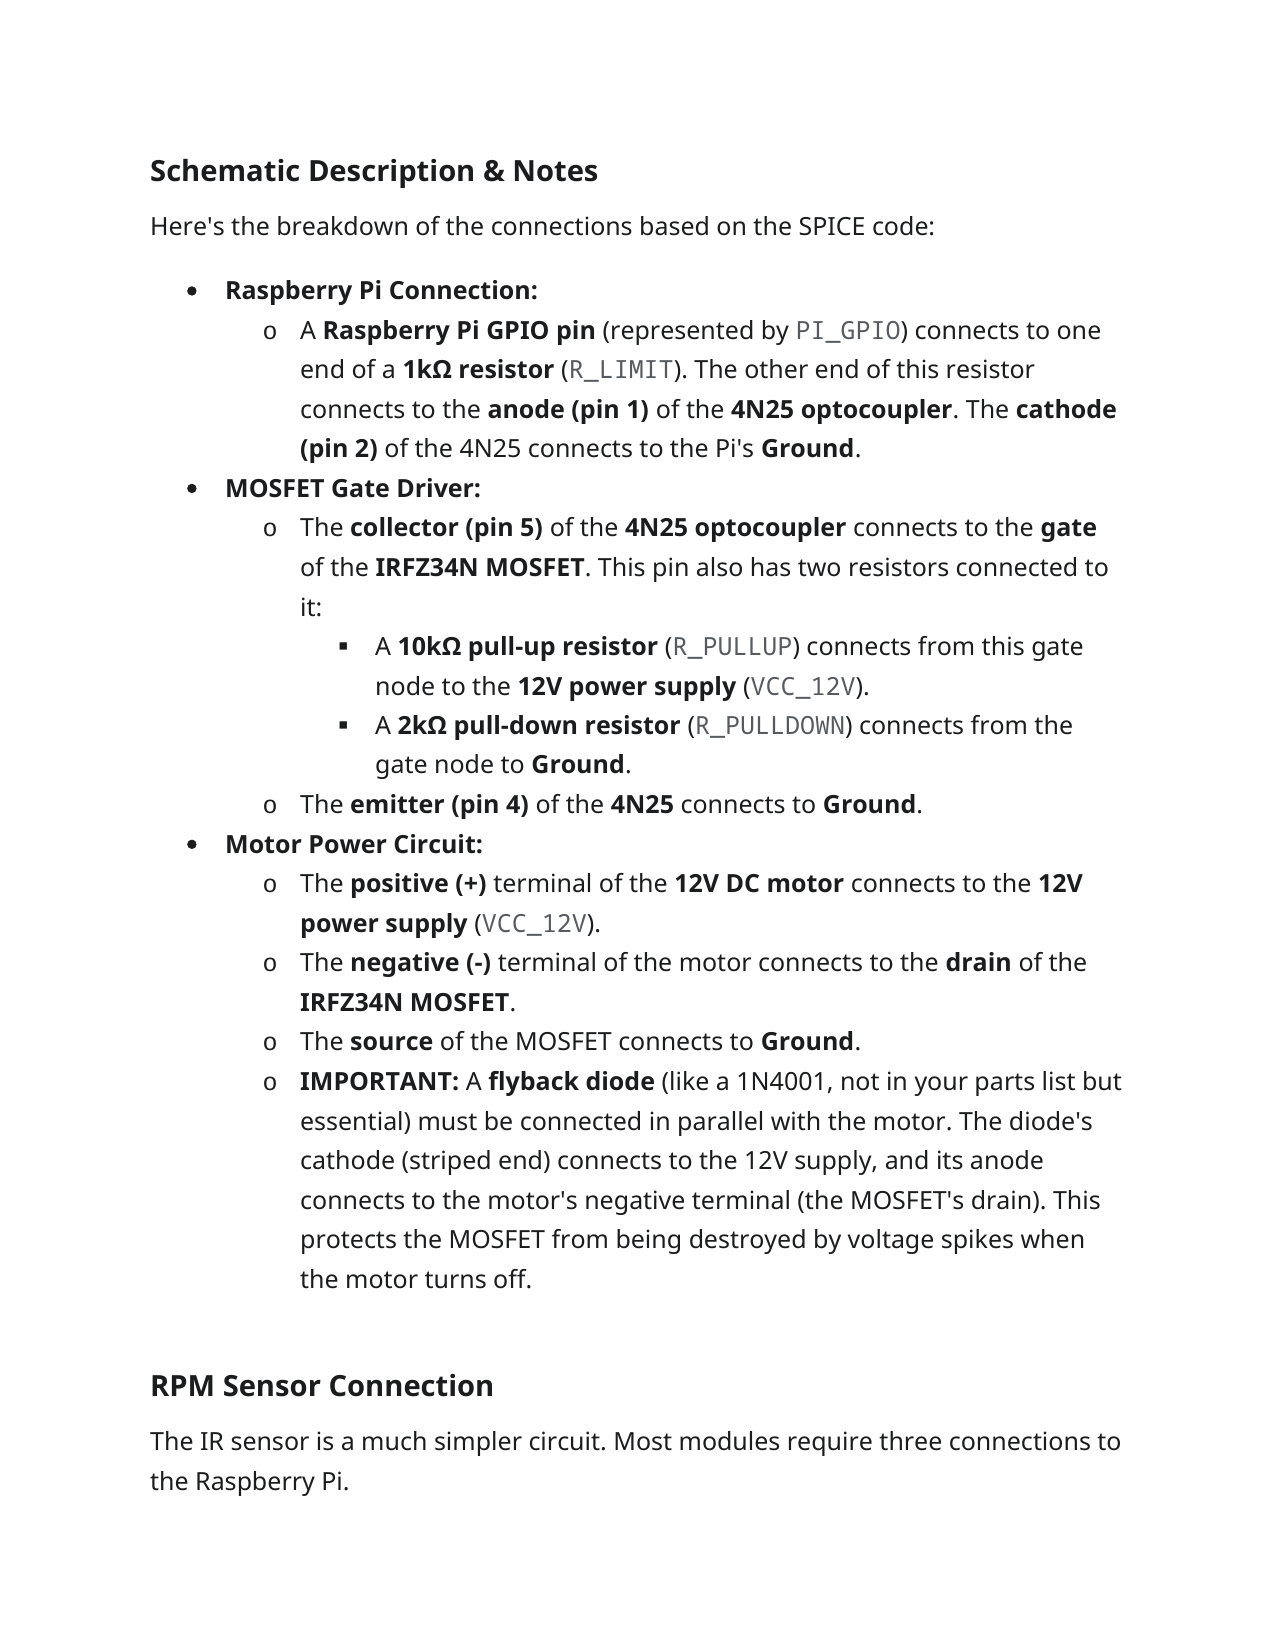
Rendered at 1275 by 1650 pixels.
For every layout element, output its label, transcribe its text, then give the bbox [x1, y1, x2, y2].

list The negative (-) terminal of the motor connects to the drain of the IRFZ34N MOSFET. [262, 945, 1125, 1019]
list A 10kΩ pull-up resistor (R_PULLUP) connects from this gate node to the 12V power supply (VCC_12V). [337, 629, 1125, 702]
list The source of the MOSFET connects to Ground. [262, 1024, 1125, 1058]
subtitle RPM Sensor Connection [150, 1365, 1125, 1405]
text Here's the breakdown of the connections based on the SPICE code: [150, 208, 1125, 242]
subtitle Schematic Description & Notes [150, 150, 1125, 190]
list A 2kΩ pull-down resistor (R_PULLDOWN) connects from the gate node to Ground. [337, 708, 1125, 781]
list The positive (+) terminal of the 12V DC motor connects to the 12V power supply (VCC_12V). [262, 866, 1125, 939]
list Raspberry Pi Connection: [187, 273, 1125, 307]
list The emitter (pin 4) of the 4N25 connects to Ground. [262, 787, 1125, 821]
text The IR sensor is a much simpler circuit. Most modules require three connections to the Raspberry Pi. [150, 1424, 1125, 1497]
list A Raspberry Pi GPIO pin (represented by PI_GPIO) connects to one end of a 1kΩ resistor (R_LIMIT). The other end of this resistor connects to the anode (pin 1) of the 4N25 optocoupler. The cathode (pin 2) of the 4N25 connects to the Pi's Ground. [262, 312, 1125, 465]
list The collector (pin 5) of the 4N25 optocoupler connects to the gate of the IRFZ34N MOSFET. This pin also has two resistors connected to it: [262, 510, 1125, 623]
list MOSFET Gate Driver: [187, 471, 1125, 504]
list Motor Power Circuit: [187, 826, 1125, 860]
list IMPORTANT: A flyback diode (like a 1N4001, not in your parts list but essential) must be connected in parallel with the motor. The diode's cathode (striped end) connects to the 12V supply, and its anode connects to the motor's negative terminal (the MOSFET's drain). This protects the MOSFET from being destroyed by voltage spikes when the motor turns off. [262, 1064, 1125, 1295]
